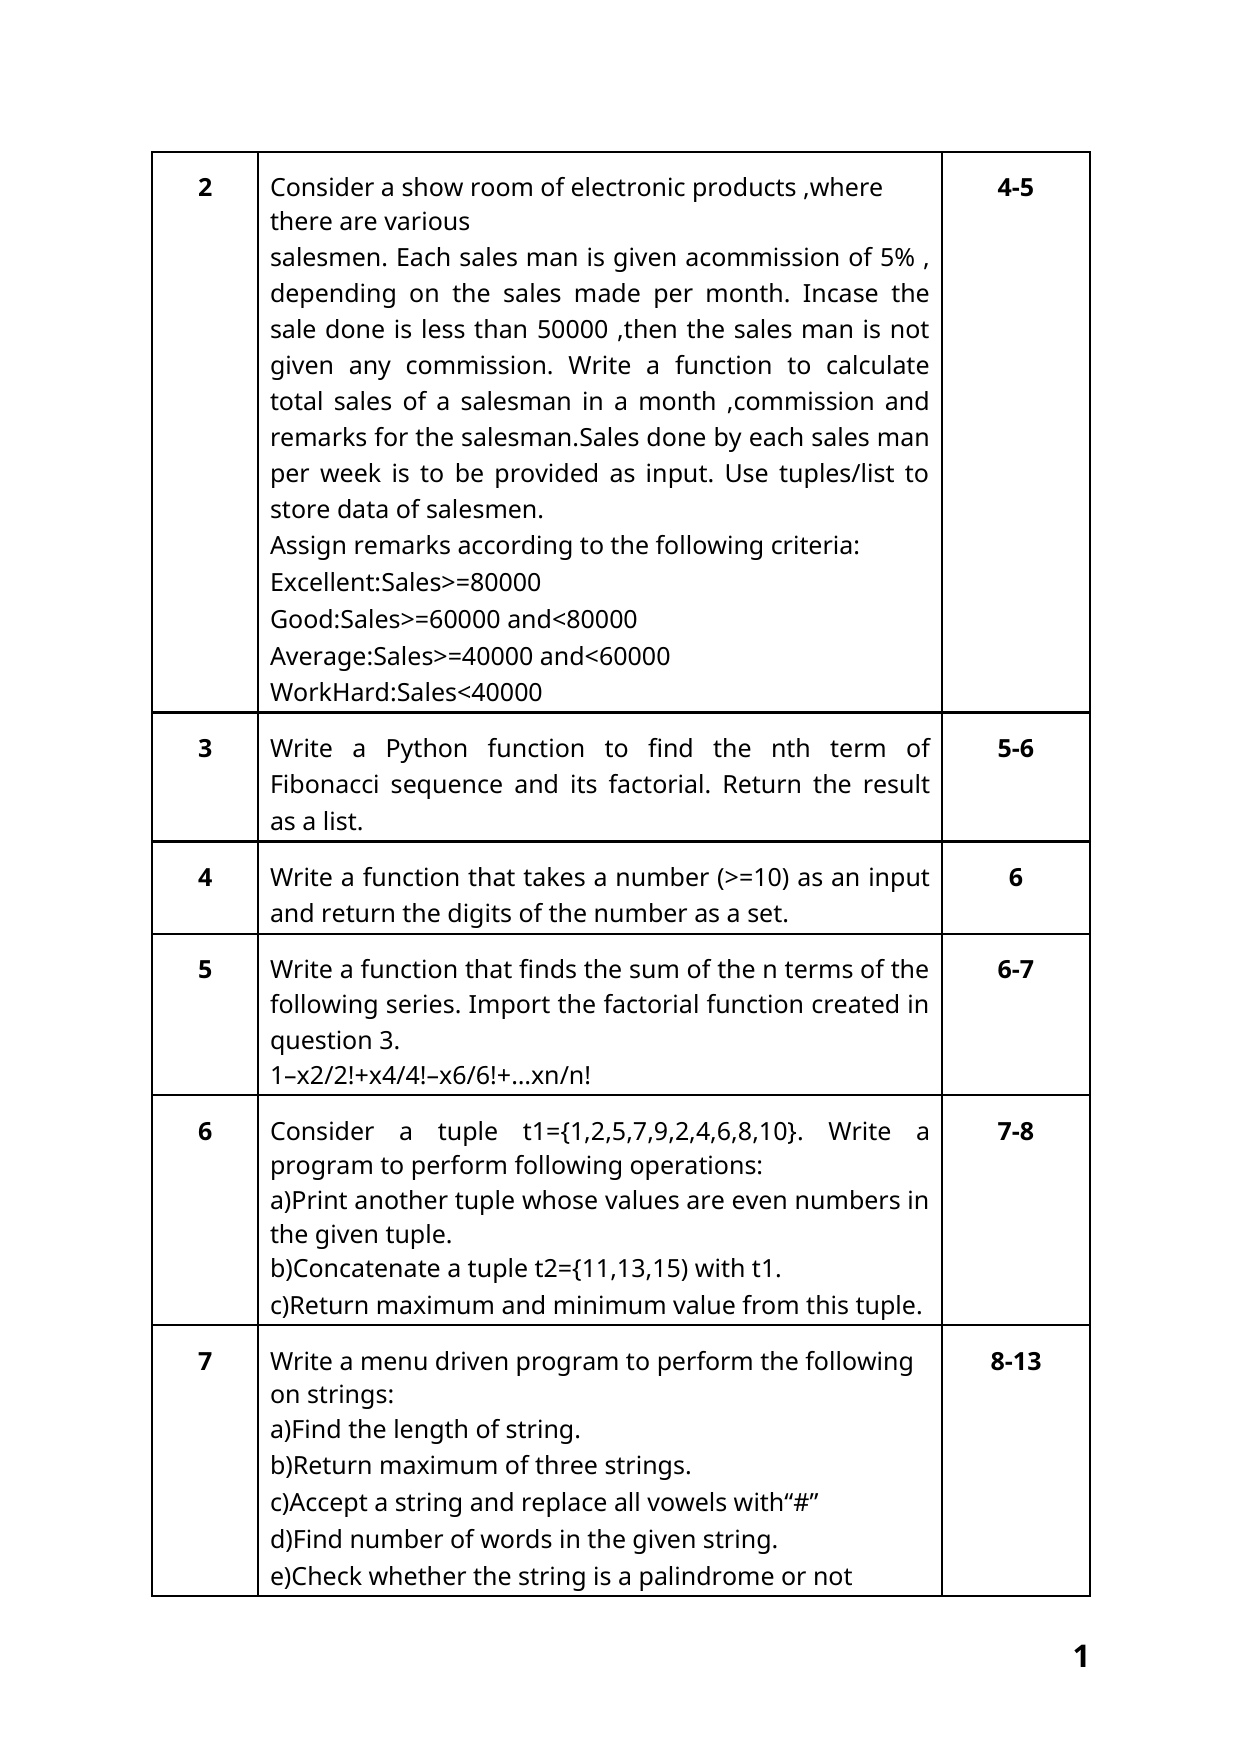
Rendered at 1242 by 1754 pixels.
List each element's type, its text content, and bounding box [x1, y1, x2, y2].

table_cell 4 [153, 843, 257, 933]
table_cell 6 [153, 1096, 257, 1324]
table_cell Write a function that takes a number (>=10) as an input and return the digits of the number as a set. [259, 843, 941, 933]
table_cell 7-8 [943, 1096, 1089, 1324]
table_cell 4-5 [943, 153, 1089, 711]
table_cell Consider a tuple t1={1,2,5,7,9,2,4,6,8,10}. Write a program to perform following operations: a)Print another tuple whose values are even numbers in the given tuple. b)Concatenate a tuple t2={11,13,15) with t1. c)Return maximum and minimum value from this tuple. [259, 1096, 941, 1324]
table_cell 5 [153, 935, 257, 1094]
table_cell 3 [153, 714, 257, 840]
table_cell 6-7 [943, 935, 1089, 1094]
table_cell 7 [153, 1326, 257, 1595]
table_cell 6 [943, 843, 1089, 933]
table_cell 8-13 [943, 1326, 1089, 1595]
table_cell Consider a show room of electronic products ,where there are various salesmen. Each sales man is given acommission of 5% , depending on the sales made per month. Incase the sale done is less than 50000 ,then the sales man is not given any commission. Write a function to calculate total sales of a salesman in a month ,commission and remarks for the salesman.Sales done by each sales man per week is to be provided as input. Use tuples/list to store data of salesmen. Assign remarks according to the following criteria: Excellent:Sales>=80000 Good:Sales>=60000 and<80000 Average:Sales>=40000 and<60000 WorkHard:Sales<40000 [259, 153, 941, 711]
table_cell 2 [153, 153, 257, 711]
table_cell Write a Python function to find the nth term of Fibonacci sequence and its factorial. Return the result as a list. [259, 714, 941, 840]
table_cell 5-6 [943, 714, 1089, 840]
table_cell Write a function that finds the sum of the n terms of the following series. Import the factorial function created in question 3. 1–x2/2!+x4/4!–x6/6!+…xn/n! [259, 935, 941, 1094]
table_cell Write a menu driven program to perform the following on strings: a)Find the length of string. b)Return maximum of three strings. c)Accept a string and replace all vowels with“#” d)Find number of words in the given string. e)Check whether the string is a palindrome or not [259, 1326, 941, 1595]
